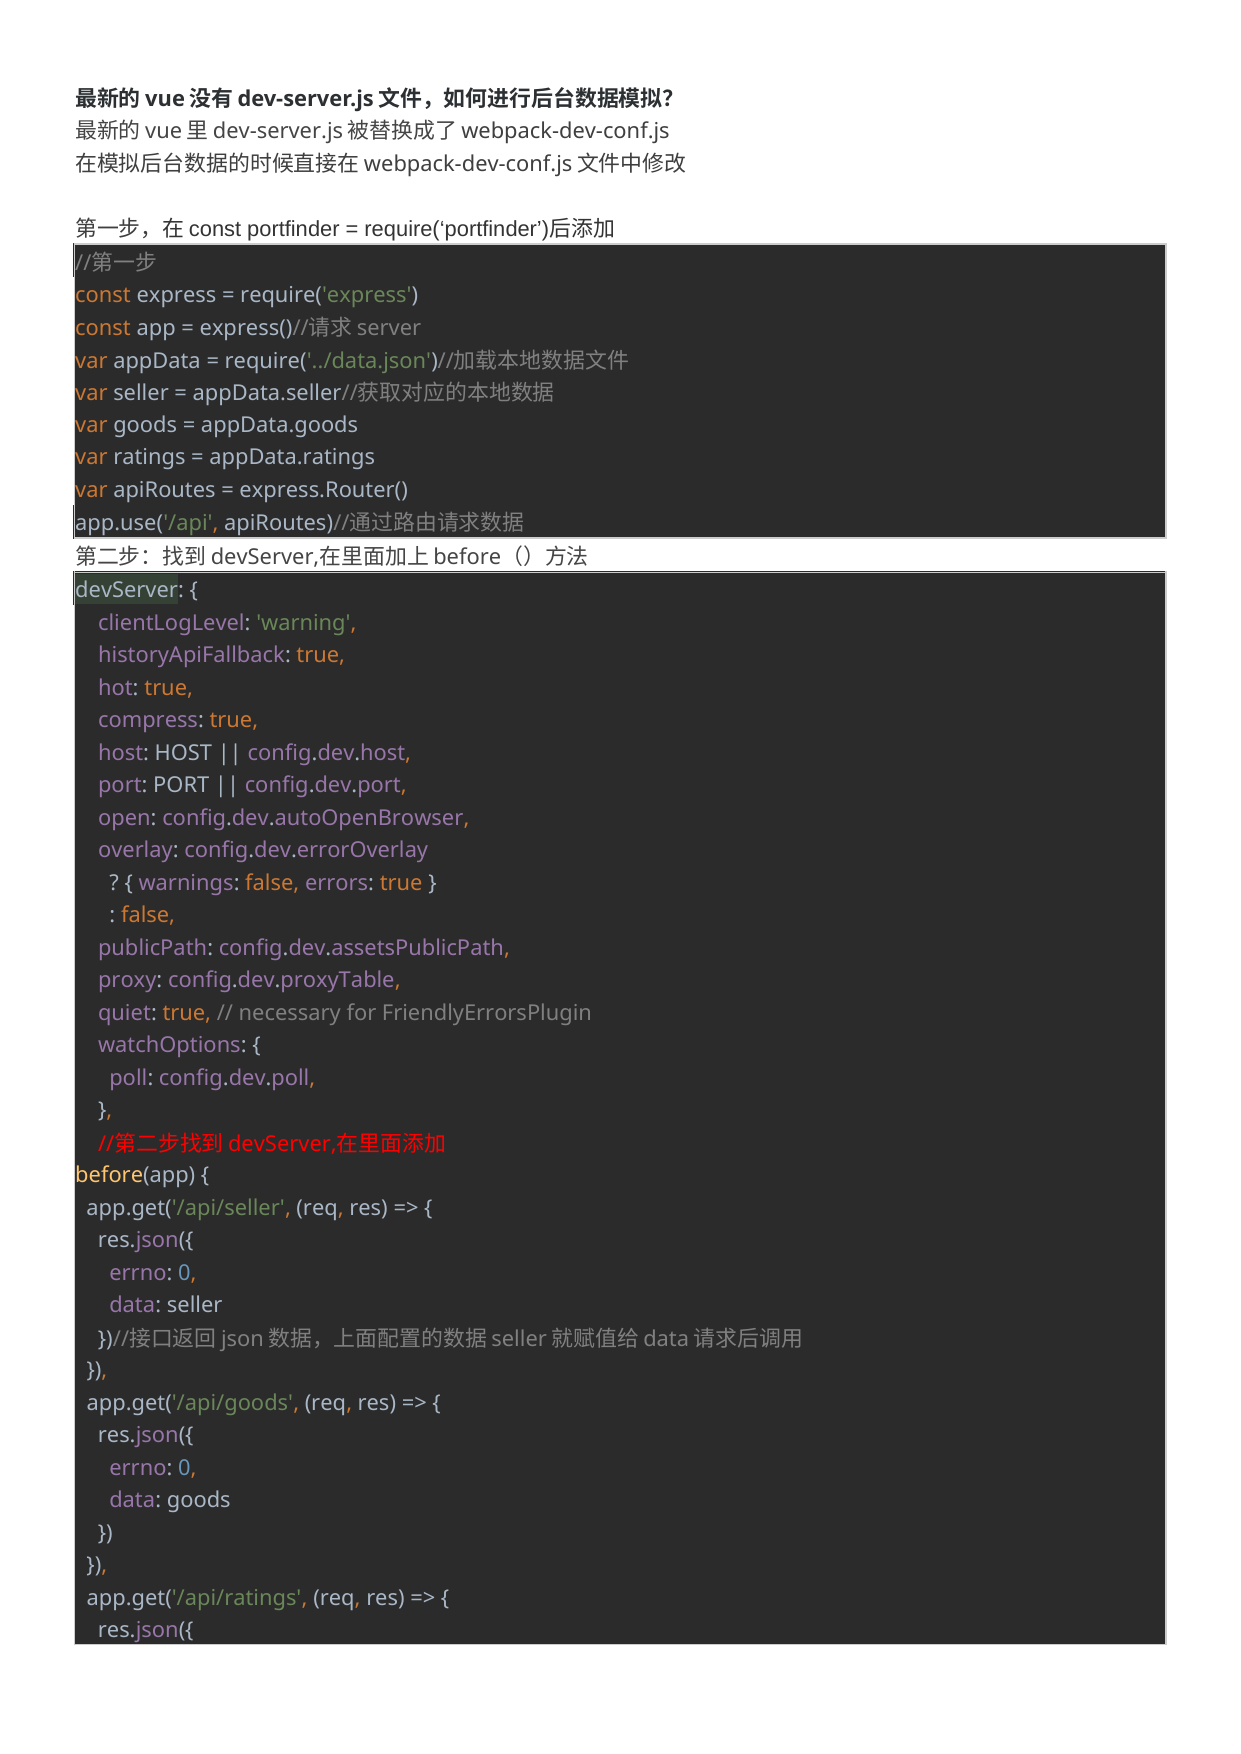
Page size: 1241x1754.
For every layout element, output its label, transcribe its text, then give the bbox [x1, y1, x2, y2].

text clientLogLevel: 'warning', [75, 605, 1165, 638]
text //第一步 [75, 245, 1165, 277]
text 最新的vue没有dev-server.js文件，如何进行后台数据模拟？ [75, 81, 1165, 113]
text watchOptions: { [75, 1028, 1165, 1060]
text }), [75, 1353, 1165, 1385]
text : false, [75, 898, 1165, 930]
text host: HOST || config.dev.host, [75, 735, 1165, 768]
text data: goods [75, 1483, 1165, 1515]
text var apiRoutes = express.Router() [75, 472, 1165, 503]
text 最新的vue里dev-server.js被替换成了webpack-dev-conf.js [75, 113, 1165, 146]
text 在模拟后台数据的时候直接在webpack-dev-conf.js文件中修改 [75, 146, 1165, 211]
text var appData = require('../data.json')//加载本地数据文件 [75, 342, 1165, 375]
text //第二步找到devServer,在里面添加 [75, 1125, 1165, 1158]
text 第一步，在const portfinder = require(‘portfinder’)后添加 [75, 211, 1165, 243]
text var goods = appData.goods [75, 407, 1165, 440]
text var ratings = appData.ratings [75, 440, 1165, 472]
text 第二步：找到devServer,在里面加上before（）方法 [75, 539, 1165, 571]
text app.get('/api/ratings', (req, res) => { [75, 1580, 1165, 1613]
text app.get('/api/seller', (req, res) => { [75, 1190, 1165, 1223]
text }) [75, 1515, 1165, 1548]
text poll: config.dev.poll, [75, 1060, 1165, 1093]
text res.json({ [75, 1418, 1165, 1450]
text errno: 0, [75, 1450, 1165, 1483]
text compress: true, [75, 703, 1165, 735]
text app.use('/api', apiRoutes)//通过路由请求数据 [75, 503, 1165, 537]
text }), [75, 1548, 1165, 1580]
text quiet: true, // necessary for FriendlyErrorsPlugin [75, 995, 1165, 1028]
text res.json({ [75, 1223, 1165, 1255]
text data: seller [75, 1288, 1165, 1320]
text const app = express()//请求server [75, 310, 1165, 342]
text overlay: config.dev.errorOverlay [75, 833, 1165, 865]
text open: config.dev.autoOpenBrowser, [75, 800, 1165, 833]
text ? { warnings: false, errors: true } [75, 865, 1165, 898]
text devServer: { [75, 573, 1165, 605]
text app.get('/api/goods', (req, res) => { [75, 1385, 1165, 1418]
text })//接口返回json数据，上面配置的数据seller就赋值给data请求后调用 [75, 1320, 1165, 1353]
text before(app) { [75, 1158, 1165, 1190]
text const express = require('express') [75, 277, 1165, 310]
text errno: 0, [75, 1255, 1165, 1288]
text }, [75, 1093, 1165, 1125]
text var seller = appData.seller//获取对应的本地数据 [75, 375, 1165, 407]
text hot: true, [75, 670, 1165, 703]
text res.json({ [75, 1613, 1165, 1644]
text port: PORT || config.dev.port, [75, 768, 1165, 800]
text publicPath: config.dev.assetsPublicPath, [75, 930, 1165, 963]
text historyApiFallback: true, [75, 638, 1165, 670]
text proxy: config.dev.proxyTable, [75, 963, 1165, 995]
